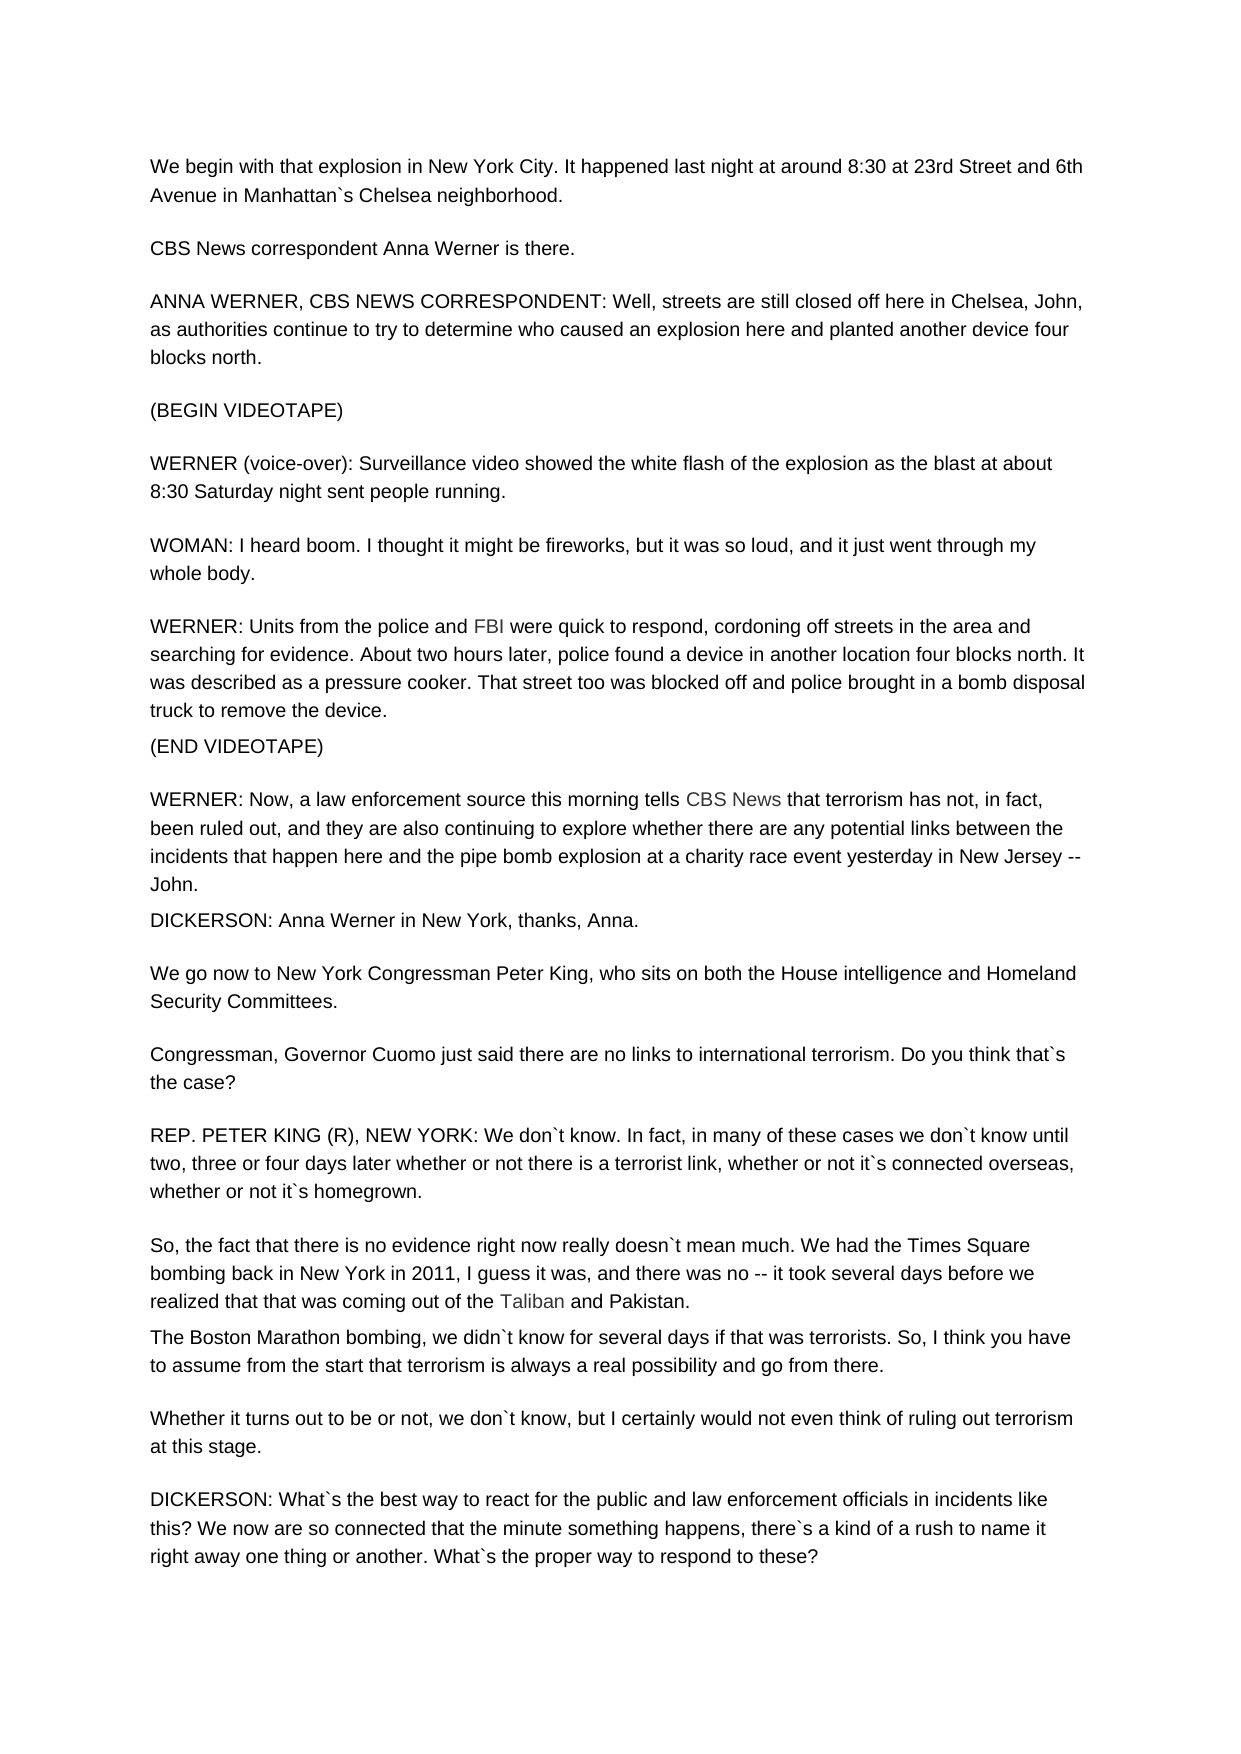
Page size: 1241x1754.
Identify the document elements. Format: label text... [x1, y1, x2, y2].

text WOMAN: I heard boom. I thought it might be fireworks, but it was so loud, and it just went through my whole body. [150, 528, 1090, 584]
text WERNER: Now, a law enforcement source this morning tells CBS News that terrorism has not, in fact, been ruled out, and they are also continuing to explore whether there are any potential links between the incidents that happen here and the pipe bomb explosion at a charity race event yesterday in New Jersey -- John. [150, 783, 1090, 895]
text We begin with that explosion in New York City. It happened last night at around 8:30 at 23rd Street and 6th Avenue in Manhattan`s Chelsea neighborhood. [150, 150, 1090, 206]
text (END VIDEOTAPE) [150, 730, 1090, 758]
text Congressman, Governor Cuomo just said there are no links to international terrorism. Do you think that`s the case? [150, 1037, 1090, 1094]
text We go now to New York Congressman Peter King, who sits on both the House intelligence and Homeland Security Committees. [150, 956, 1090, 1012]
text CBS News correspondent Anna Werner is there. [150, 231, 1090, 259]
text REP. PETER KING (R), NEW YORK: We don`t know. In fact, in many of these cases we don`t know until two, three or four days later whether or not there is a terrorist link, whether or not it`s connected overseas, whether or not it`s homegrown. [150, 1119, 1090, 1203]
text DICKERSON: What`s the best way to react for the public and law enforcement officials in incidents like this? We now are so connected that the minute something happens, there`s a kind of a rush to name it right away one thing or another. What`s the proper way to respond to these? [150, 1483, 1090, 1567]
text WERNER (voice-over): Surveillance video showed the white flash of the explosion as the blast at about 8:30 Saturday night sent people running. [150, 447, 1090, 503]
text So, the fact that there is no evidence right now really doesn`t mean much. We had the Times Square bombing back in New York in 2011, I guess it was, and there was no -- it took several days before we realized that that was coming out of the Taliban and Pakistan. [150, 1228, 1090, 1312]
text Whether it turns out to be or not, we don`t know, but I certainly would not even think of ruling out terrorism at this stage. [150, 1402, 1090, 1458]
text WERNER: Units from the police and FBI were quick to respond, cordoning off streets in the area and searching for evidence. About two hours later, police found a device in another location four blocks north. It was described as a pressure cooker. That street too was blocked off and police brought in a bomb disposal truck to remove the device. [150, 609, 1090, 722]
text (BEGIN VIDEOTAPE) [150, 394, 1090, 422]
text ANNA WERNER, CBS NEWS CORRESPONDENT: Well, streets are still closed off here in Chelsea, John, as authorities continue to try to determine who caused an explosion here and planted another device four blocks north. [150, 284, 1090, 369]
text The Boston Marathon bombing, we didn`t know for several days if that was terrorists. So, I think you have to assume from the start that terrorism is always a real possibility and go from there. [150, 1320, 1090, 1377]
text DICKERSON: Anna Werner in New York, thanks, Anna. [150, 903, 1090, 931]
